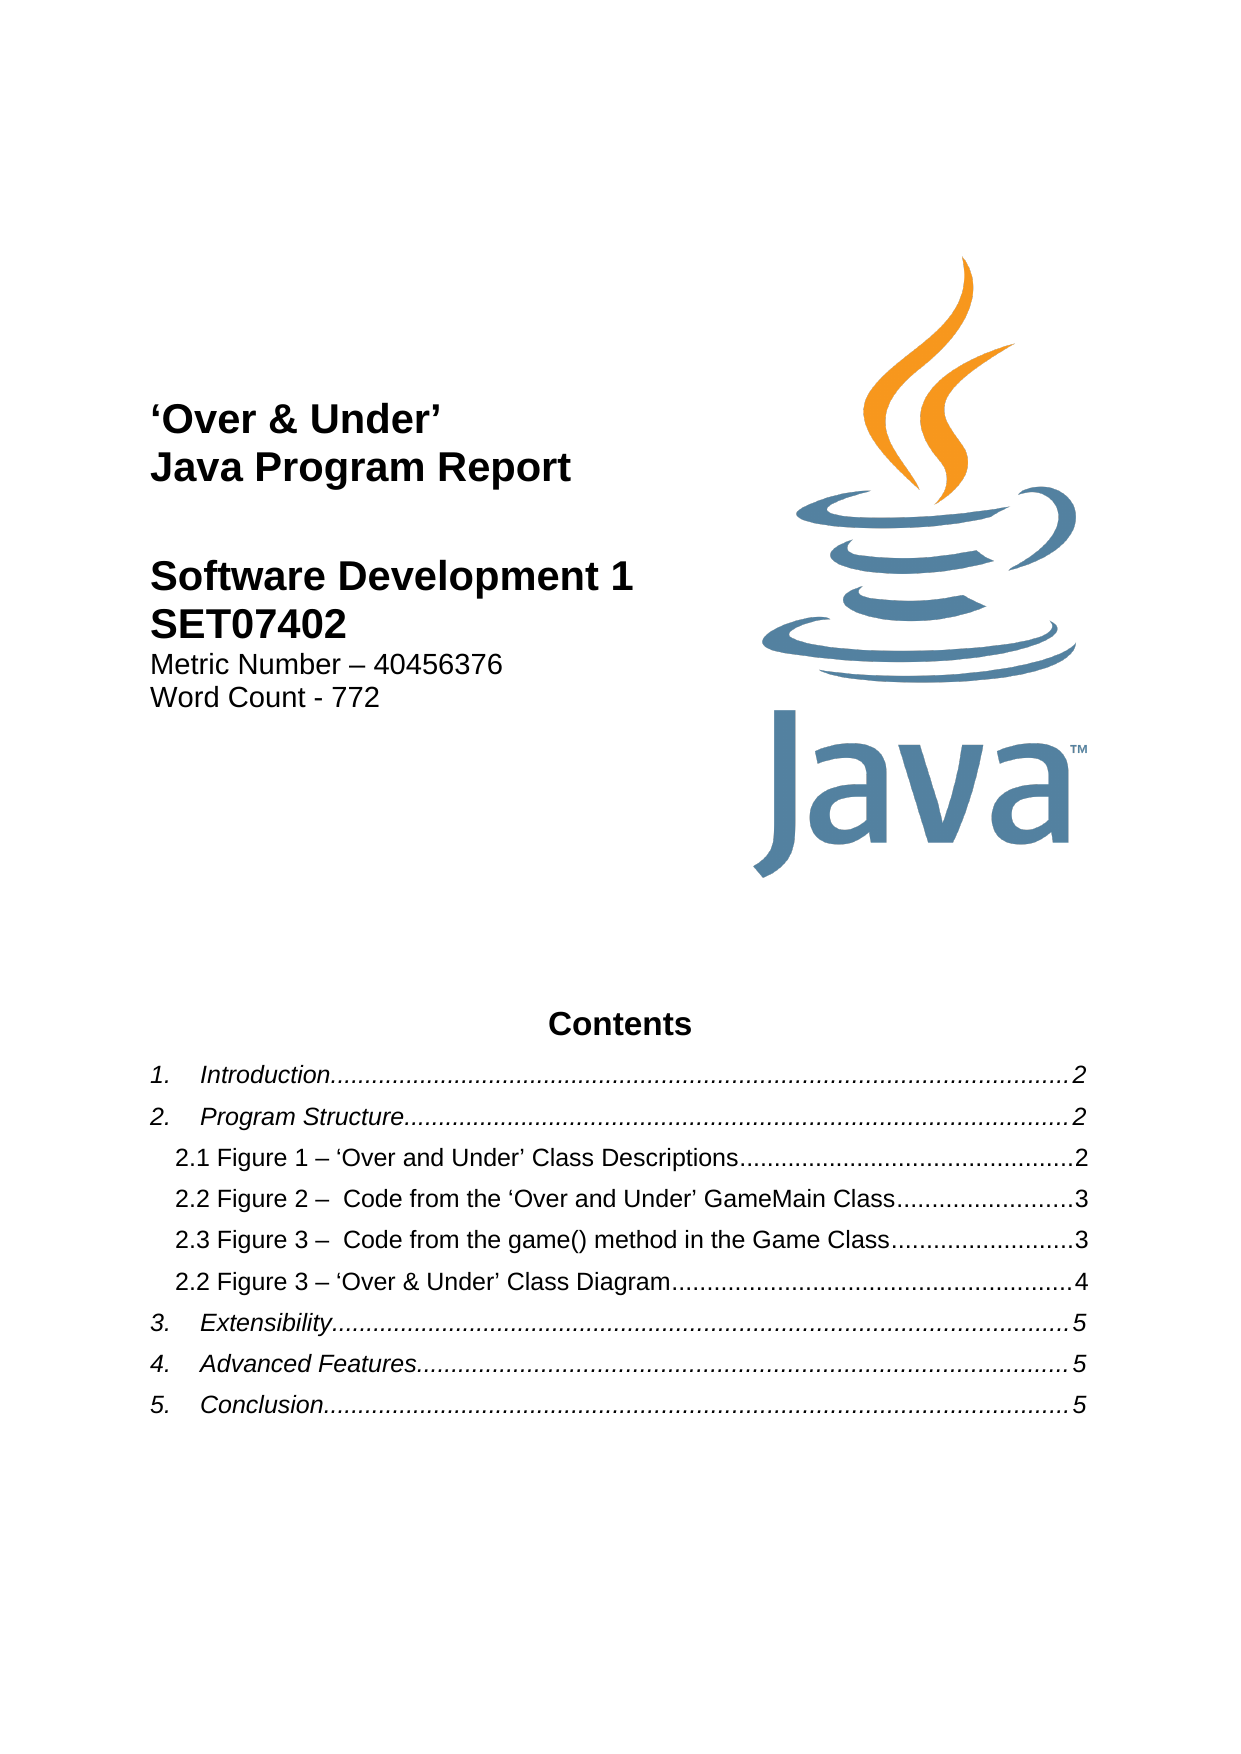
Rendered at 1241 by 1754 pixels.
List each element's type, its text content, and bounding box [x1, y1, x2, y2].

picture [745, 252, 1090, 883]
text ‘Over & Under’ [150, 394, 745, 442]
text Metric Number – 40456376 [150, 647, 745, 680]
text Java Program Report [150, 442, 745, 490]
text Software Development 1 [150, 551, 745, 599]
text SET07402 [150, 599, 745, 647]
text Word Count - 772 [150, 680, 745, 714]
